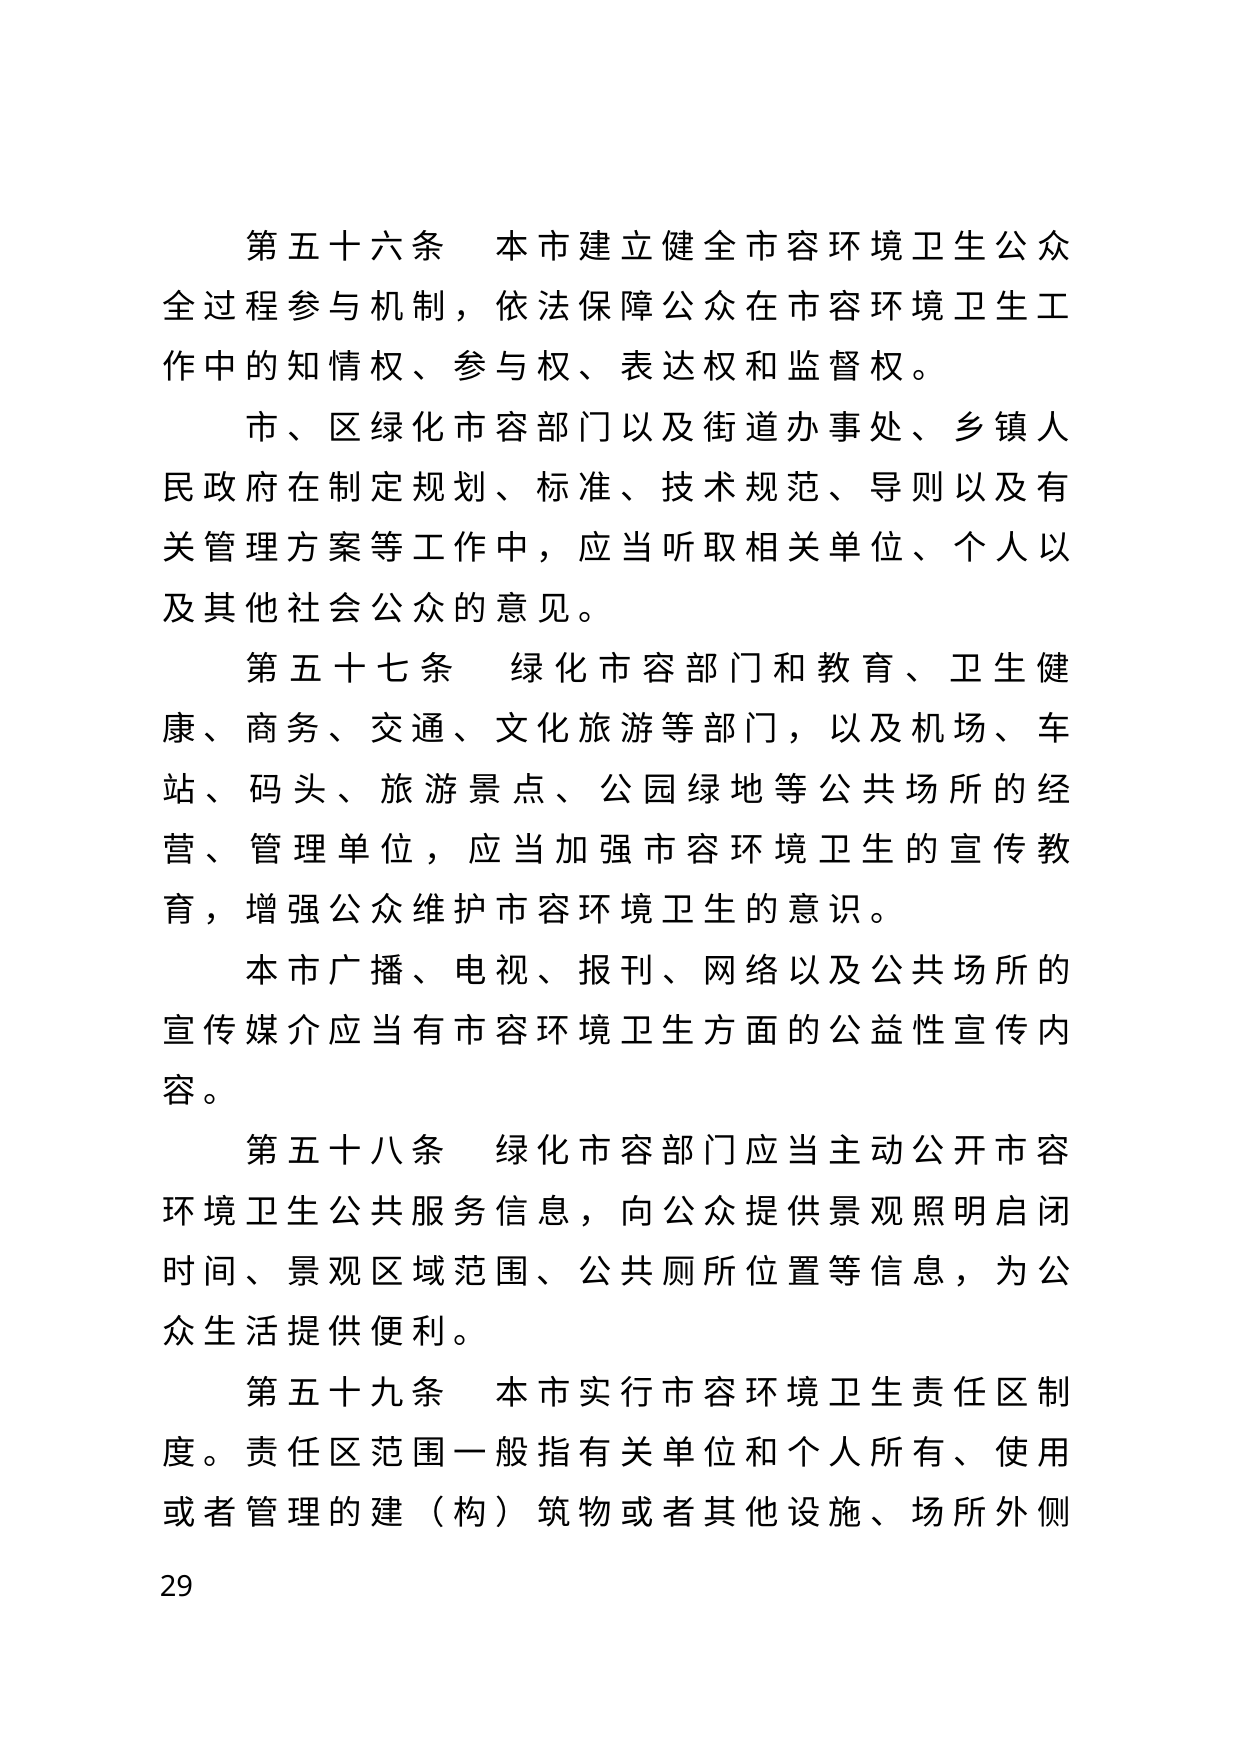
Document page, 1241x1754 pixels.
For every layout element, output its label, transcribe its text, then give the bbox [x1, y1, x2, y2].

text 第五十八条 绿化市容部门应当主动公开市容环境卫生公共服务信息，向公众提供景观照明启闭时间、景观区域范围、公共厕所位置等信息，为公众生活提供便利。 [162, 1118, 1078, 1359]
text 第五十六条 本市建立健全市容环境卫生公众全过程参与机制，依法保障公众在市容环境卫生工作中的知情权、参与权、表达权和监督权。 [162, 213, 1078, 394]
text 市、区绿化市容部门以及街道办事处、乡镇人民政府在制定规划、标准、技术规范、导则以及有关管理方案等工作中，应当听取相关单位、个人以及其他社会公众的意见。 [162, 394, 1078, 636]
text 本市广播、电视、报刊、网络以及公共场所的宣传媒介应当有市容环境卫生方面的公益性宣传内容。 [162, 937, 1078, 1118]
text 第五十七条 绿化市容部门和教育、卫生健康、商务、交通、文化旅游等部门，以及机场、车站、码头、旅游景点、公园绿地等公共场所的经营、管理单位，应当加强市容环境卫生的宣传教育，增强公众维护市容环境卫生的意识。 [162, 636, 1078, 937]
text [162, 1359, 1078, 1540]
